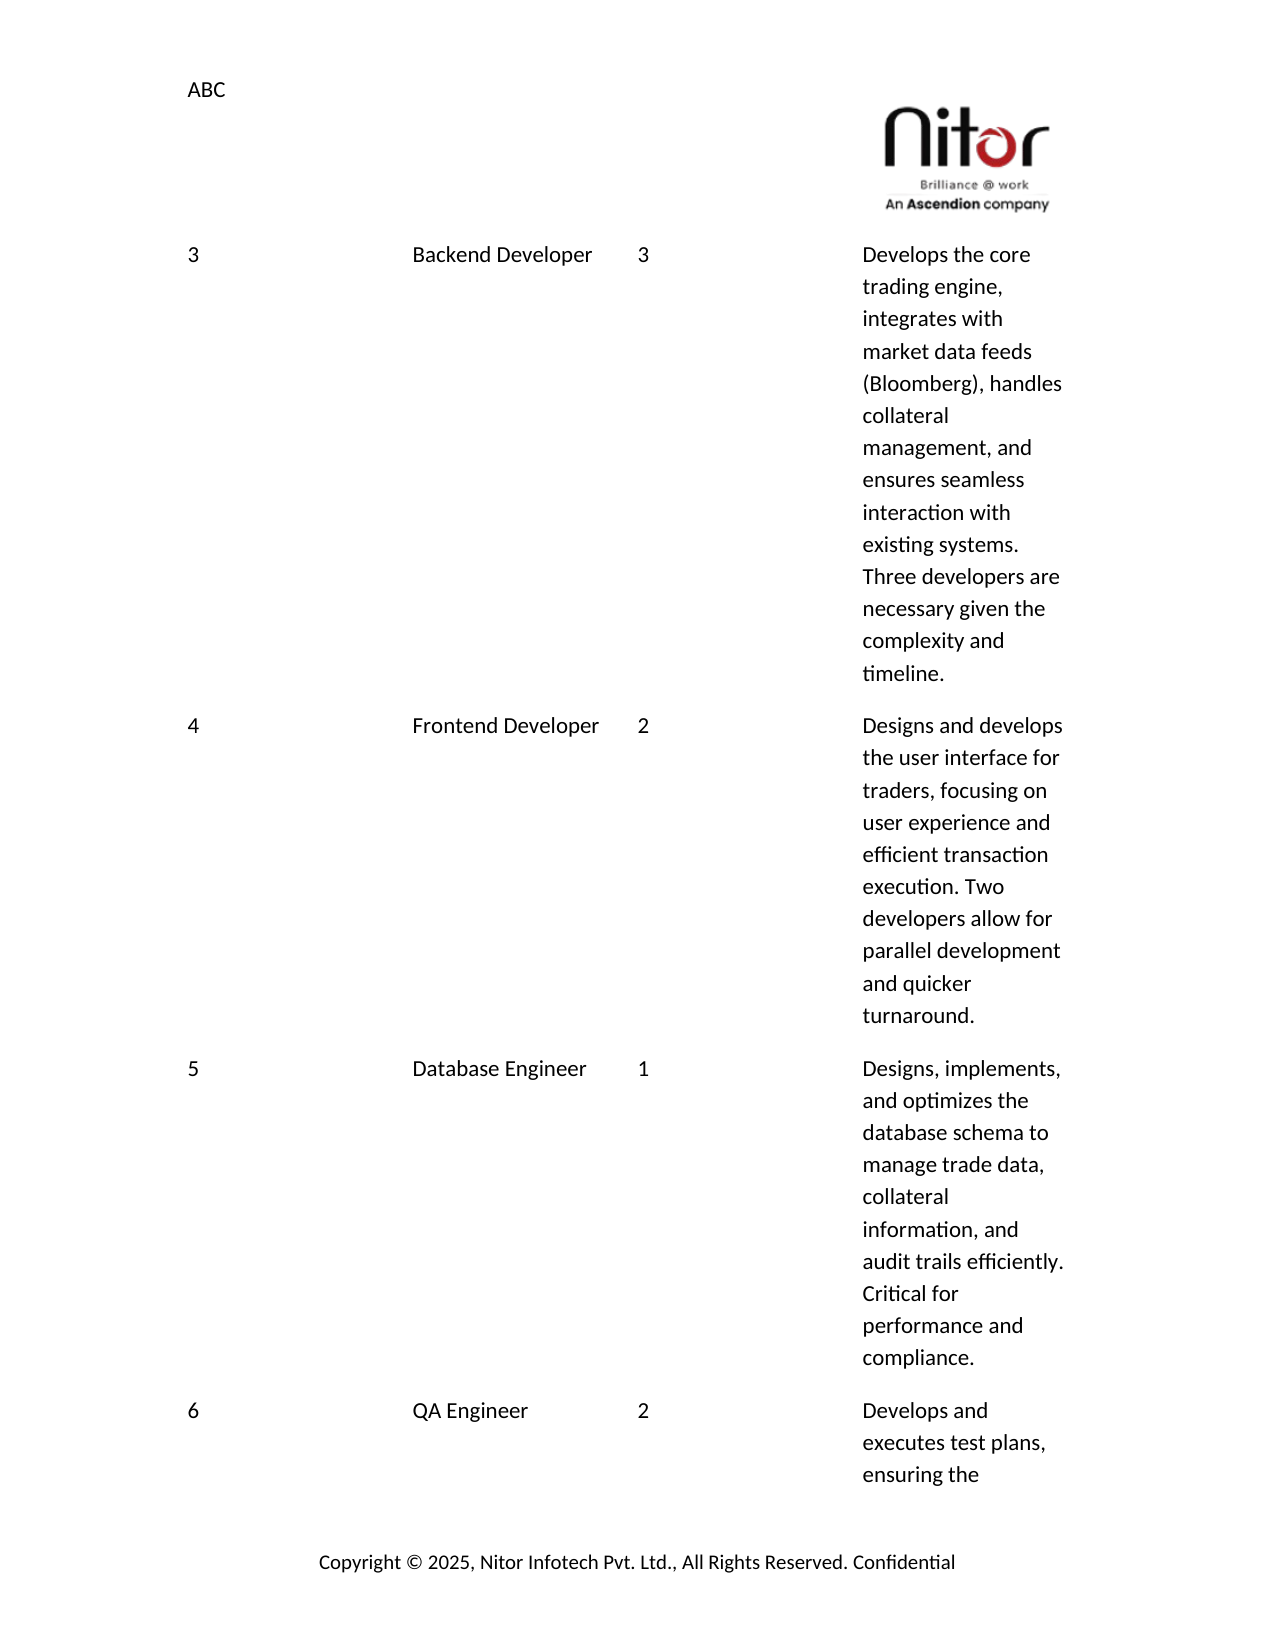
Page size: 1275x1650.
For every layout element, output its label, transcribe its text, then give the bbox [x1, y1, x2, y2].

table_cell 3 [176, 240, 401, 711]
table_cell 3 [626, 240, 851, 711]
table_cell 2 [626, 711, 851, 1054]
table_cell QA Engineer [401, 1396, 626, 1488]
table_cell 1 [626, 1054, 851, 1396]
table_cell Designs, implements, and optimizes the database schema to manage trade data, collateral information, and audit trails efficiently. Critical for performance and compliance. [851, 1054, 1076, 1396]
table_cell 5 [176, 1054, 401, 1396]
picture [843, 103, 1069, 216]
table_cell Develops the core trading engine, integrates with market data feeds (Bloomberg), handles collateral management, and ensures seamless interaction with existing systems. Three developers are necessary given the complexity and timeline. [851, 240, 1076, 711]
table_cell 2 [626, 1396, 851, 1488]
table_cell Frontend Developer [401, 711, 626, 1054]
table_cell 4 [176, 711, 401, 1054]
table_cell Backend Developer [401, 240, 626, 711]
table_cell Designs and develops the user interface for traders, focusing on user experience and efficient transaction execution. Two developers allow for parallel development and quicker turnaround. [851, 711, 1076, 1054]
table_cell 6 [176, 1396, 401, 1488]
table_cell Database Engineer [401, 1054, 626, 1396]
